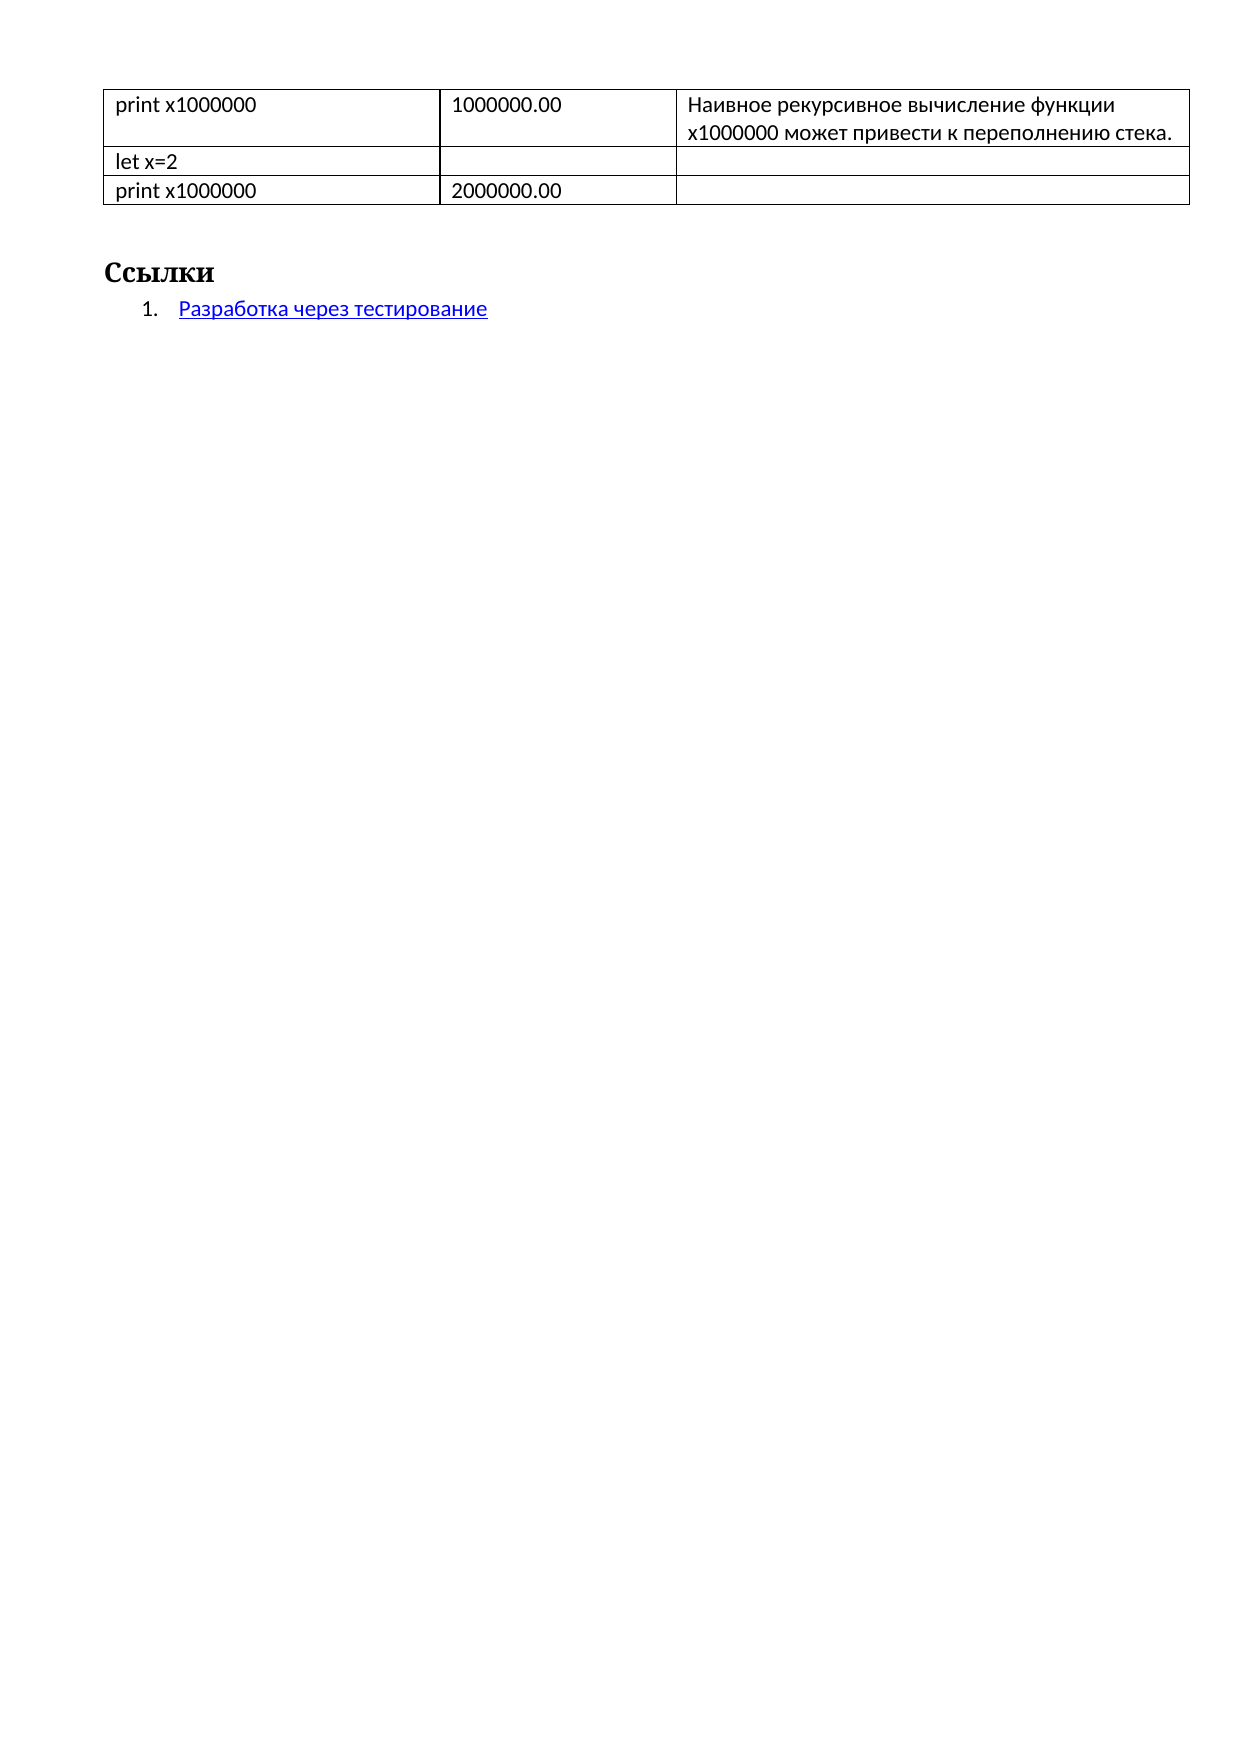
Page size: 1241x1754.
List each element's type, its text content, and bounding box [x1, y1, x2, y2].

table_cell [677, 176, 1189, 204]
table_cell print x1000000 [104, 176, 439, 204]
table_cell 1000000.00 [441, 90, 676, 146]
table_cell [441, 147, 676, 175]
table_cell let x=2 [104, 147, 439, 175]
list Разработка через тестирование [141, 294, 1167, 322]
subtitle Ссылки [103, 258, 1167, 289]
table_cell [677, 147, 1189, 175]
table_cell print x1000000 [104, 90, 439, 146]
table_cell 2000000.00 [441, 176, 676, 204]
table_cell Наивное рекурсивное вычисление функции x1000000 может привести к переполнению стека. [677, 90, 1189, 146]
